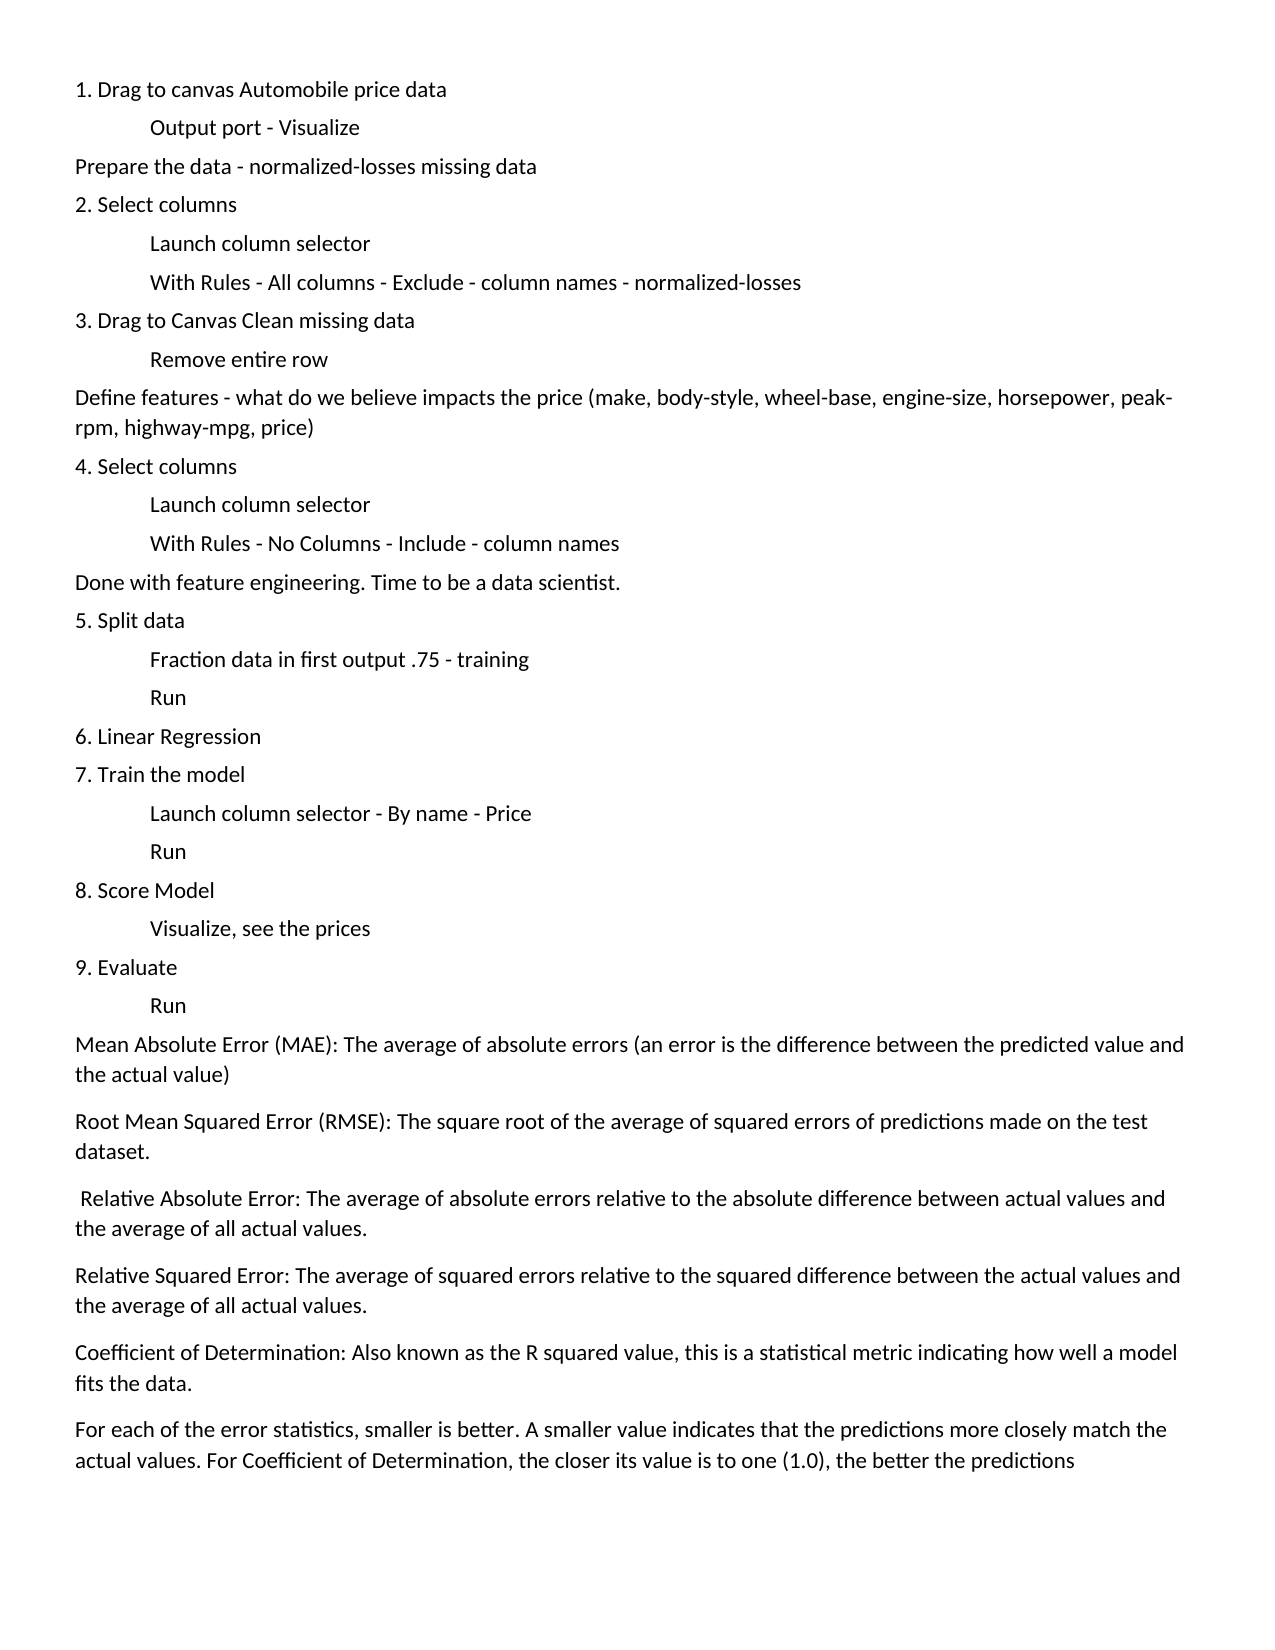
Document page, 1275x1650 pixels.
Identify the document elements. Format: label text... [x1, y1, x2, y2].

text 7. Train the model [75, 760, 1200, 788]
text 2. Select columns [75, 191, 1200, 219]
text Launch column selector [75, 229, 1200, 257]
text Root Mean Squared Error (RMSE): The square root of the average of squared errors of predictions made on the test dataset. [75, 1107, 1200, 1166]
text 1. Drag to canvas Automobile price data [75, 75, 1200, 103]
text Remove entire row [75, 345, 1200, 373]
text Done with feature engineering. Time to be a data scientist. [75, 568, 1200, 596]
text 5. Split data [75, 606, 1200, 634]
text Relative Absolute Error: The average of absolute errors relative to the absolute difference between actual values and the average of all actual values. [75, 1184, 1200, 1243]
text Launch column selector - By name - Price [75, 799, 1200, 827]
text 4. Select columns [75, 452, 1200, 480]
text Output port - Visualize [75, 113, 1200, 142]
text Visualize, see the prices [75, 914, 1200, 943]
text Run [75, 992, 1200, 1020]
text Run [75, 683, 1200, 711]
text Prepare the data - normalized-losses missing data [75, 152, 1200, 180]
text Coefficient of Determination: Also known as the R squared value, this is a statistical metric indicating how well a model fits the data. [75, 1338, 1200, 1397]
text Run [75, 837, 1200, 866]
text 8. Score Model [75, 876, 1200, 904]
text 3. Drag to Canvas Clean missing data [75, 306, 1200, 334]
text Fraction data in first output .75 - training [75, 645, 1200, 673]
text With Rules - No Columns - Include - column names [75, 529, 1200, 557]
text Launch column selector [75, 491, 1200, 519]
text Mean Absolute Error (MAE): The average of absolute errors (an error is the difference between the predicted value and the actual value) [75, 1030, 1200, 1088]
text 9. Evaluate [75, 953, 1200, 981]
text 6. Linear Regression [75, 722, 1200, 750]
text For each of the error statistics, smaller is better. A smaller value indicates that the predictions more closely match the actual values. For Coefficient of Determination, the closer its value is to one (1.0), the better the predictions [75, 1416, 1200, 1474]
text Relative Squared Error: The average of squared errors relative to the squared difference between the actual values and the average of all actual values. [75, 1261, 1200, 1320]
text With Rules - All columns - Exclude - column names - normalized-losses [75, 268, 1200, 296]
text Define features - what do we believe impacts the price (make, body-style, wheel-base, engine-size, horsepower, peak-rpm, highway-mpg, price) [75, 383, 1200, 442]
